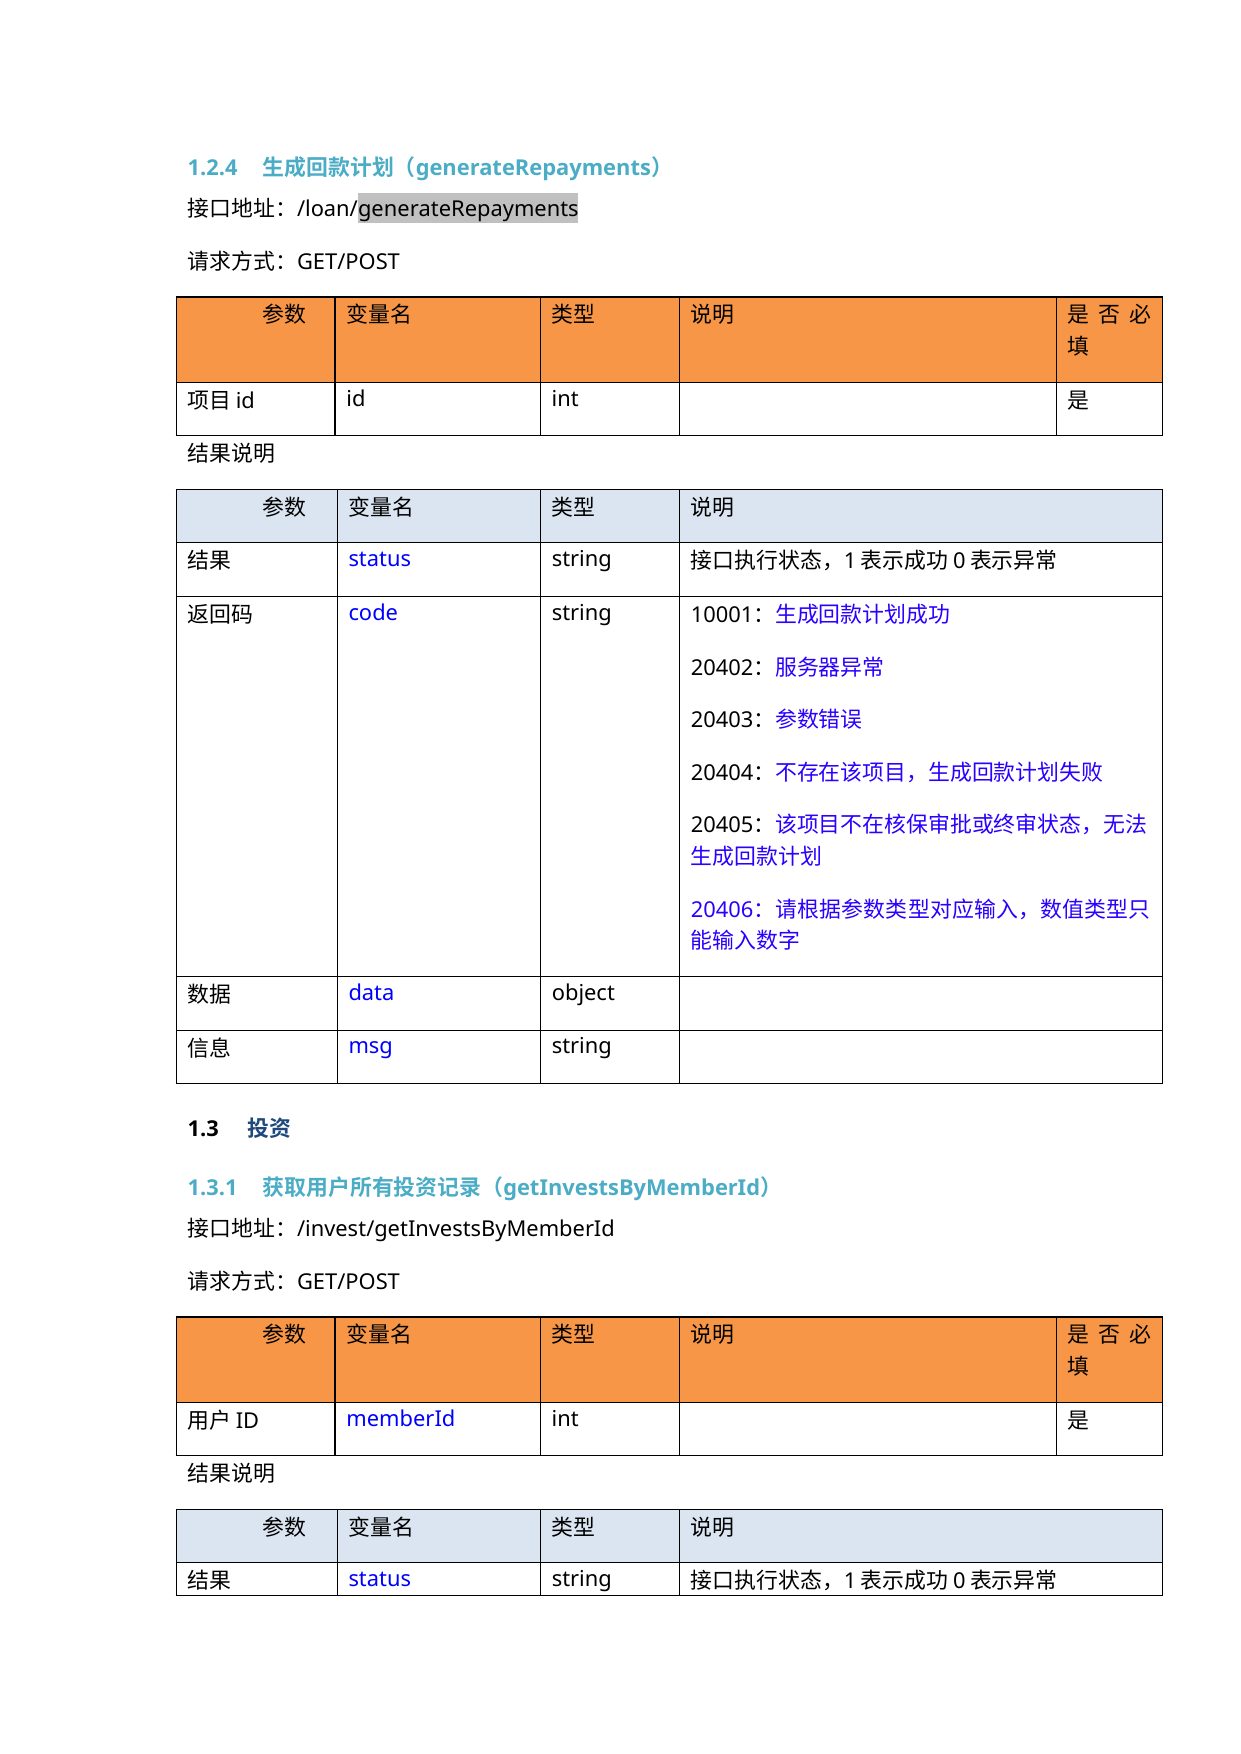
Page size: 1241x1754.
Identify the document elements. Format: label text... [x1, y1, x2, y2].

table_cell 结果 [177, 543, 337, 596]
table_header 说明 [680, 490, 1162, 542]
table_header 变量名 [338, 1510, 540, 1562]
table_header 变量名 [338, 490, 540, 542]
text 结果说明 [187, 1456, 1053, 1488]
table_header 类型 [541, 1318, 679, 1402]
table_cell string [541, 1563, 679, 1595]
table_cell [680, 977, 1162, 1029]
table_cell 是 [1057, 383, 1162, 435]
table_cell string [541, 543, 679, 596]
text 结果说明 [187, 436, 1053, 468]
text 接口地址：/loan/generateRepayments [187, 191, 1053, 223]
table_header 变量名 [336, 298, 540, 382]
table_cell 结果 [177, 1563, 337, 1595]
table_header 类型 [541, 1510, 679, 1562]
table_cell 数据 [177, 977, 337, 1029]
table_header 说明 [680, 1318, 1056, 1402]
table_cell code [338, 597, 540, 976]
table_cell [680, 1031, 1162, 1083]
subtitle 投资 [187, 1111, 1053, 1143]
table_cell [680, 1403, 1056, 1455]
text 请求方式：GET/POST [187, 244, 1053, 276]
table_cell id [336, 383, 540, 435]
table_header 是否必填 [1057, 298, 1162, 382]
text 请求方式：GET/POST [187, 1264, 1053, 1296]
table_header 类型 [541, 298, 679, 382]
table_cell int [541, 1403, 679, 1455]
table_cell 接口执行状态，1表示成功 0表示异常 [680, 543, 1162, 596]
table_cell string [541, 1031, 679, 1083]
table_header 参数 [177, 1318, 334, 1402]
table_cell 是 [1057, 1403, 1162, 1455]
table_cell string [541, 597, 679, 976]
text 接口地址：/invest/getInvestsByMemberId [187, 1211, 1053, 1243]
table_header 说明 [680, 298, 1056, 382]
table_cell msg [338, 1031, 540, 1083]
table_cell 接口执行状态，1表示成功 0表示异常 [680, 1563, 1162, 1595]
table_cell object [541, 977, 679, 1029]
table_cell data [338, 977, 540, 1029]
table_cell 返回码 [177, 597, 337, 976]
subtitle 获取用户所有投资记录（getInvestsByMemberId） [187, 1170, 1053, 1202]
table_cell memberId [336, 1403, 540, 1455]
table_cell status [338, 1563, 540, 1595]
table_header 说明 [680, 1510, 1162, 1562]
table_header 变量名 [336, 1318, 540, 1402]
table_header 参数 [177, 1510, 337, 1562]
table_cell 用户ID [177, 1403, 334, 1455]
table_header 是否必填 [1057, 1318, 1162, 1402]
table_header 参数 [177, 298, 334, 382]
table_cell status [338, 543, 540, 596]
table_cell 信息 [177, 1031, 337, 1083]
table_cell [680, 383, 1056, 435]
table_cell 10001：生成回款计划成功 20402：服务器异常 20403：参数错误 20404：不存在该项目，生成回款计划失败 20405：该项目不在核保审批或终审状态，无法生成回款计划 20406：请根据参数类型对应输入，数值类型只能输入数字 [680, 597, 1162, 976]
table_header 参数 [177, 490, 337, 542]
table_cell int [541, 383, 679, 435]
subtitle 生成回款计划（generateRepayments） [187, 150, 1053, 182]
table_header 类型 [541, 490, 679, 542]
table_cell 项目id [177, 383, 334, 435]
